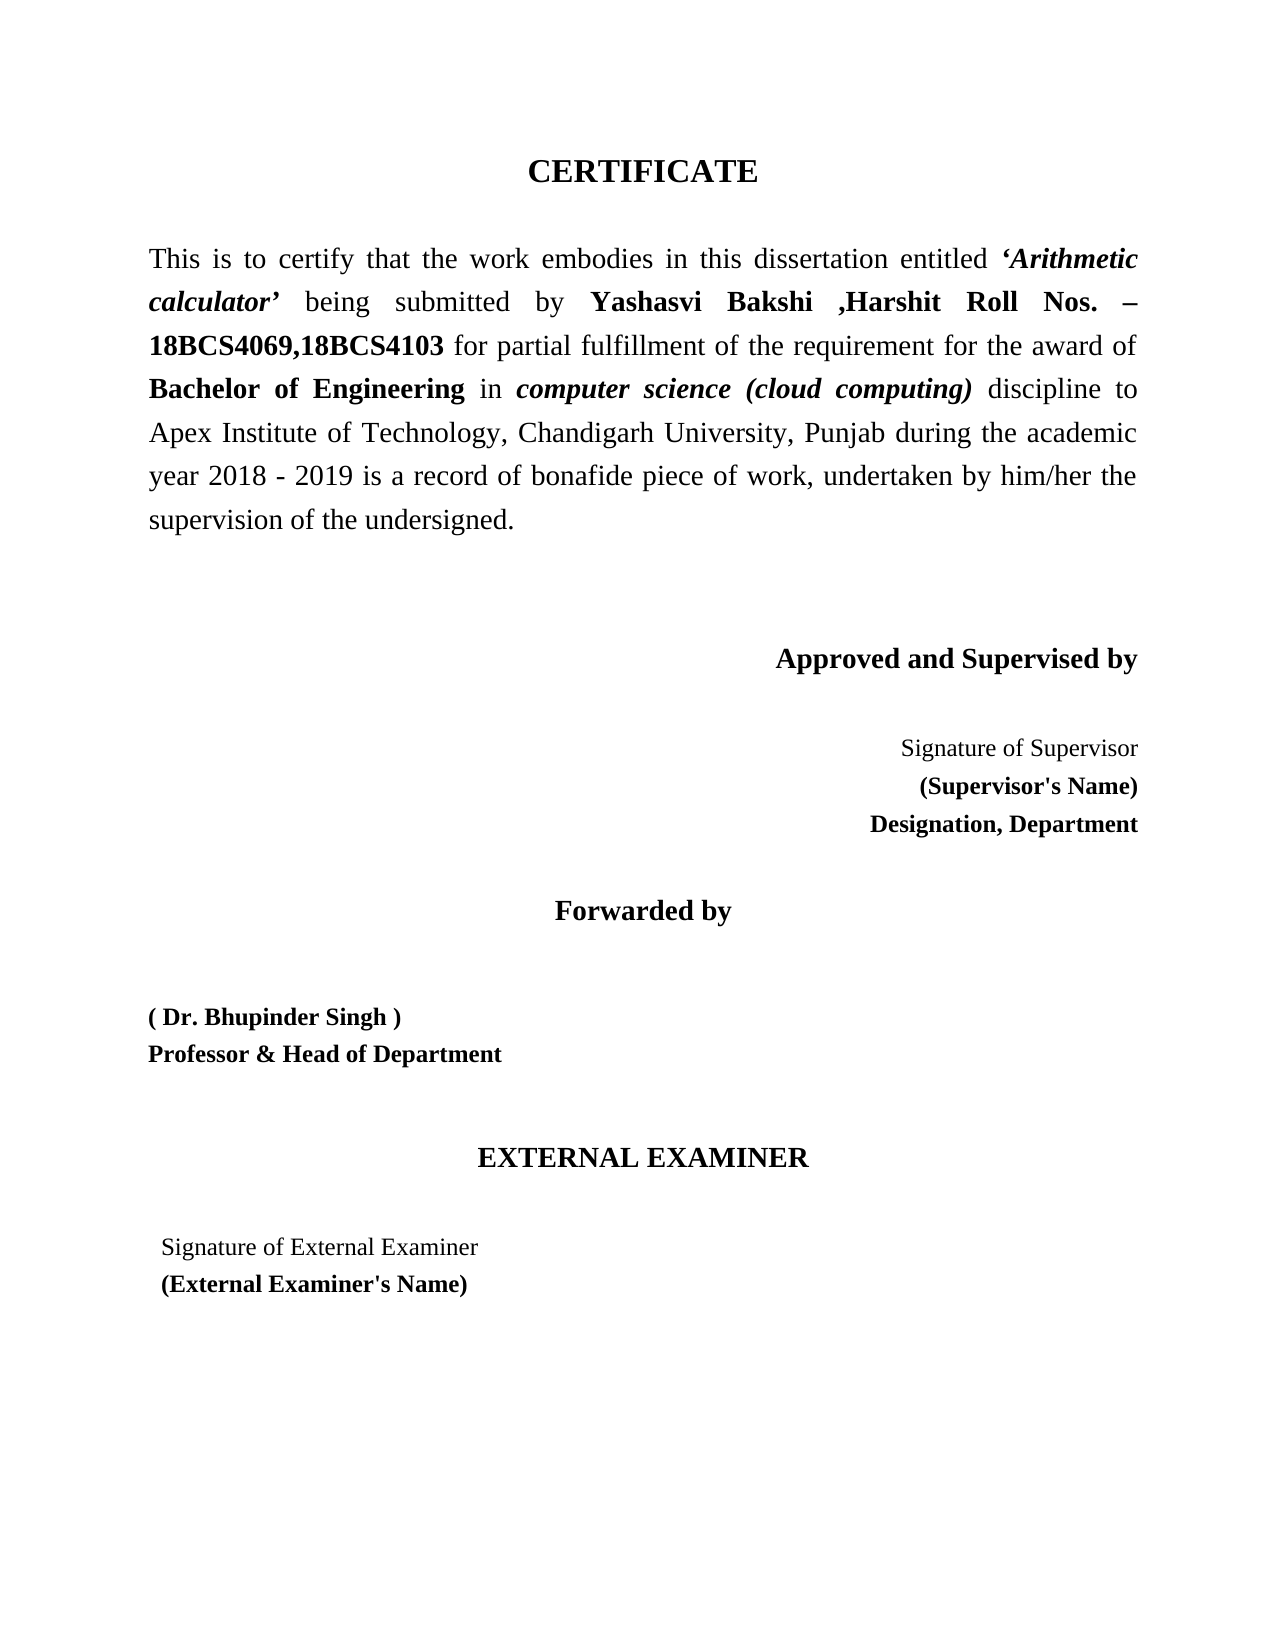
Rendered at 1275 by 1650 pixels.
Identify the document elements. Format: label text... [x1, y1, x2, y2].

subtitle (External Examiner's Name) [161, 1269, 1158, 1298]
text CERTIFICATE [226, 151, 1060, 189]
text Signature of External Examiner [161, 1232, 1158, 1260]
subtitle Approved and Supervised by [775, 641, 1158, 674]
text This is to certify that the work embodies in this dissertation entitled ‘Arithmetic calculator’ being submitted by Yashasvi Bakshi ,Harshit Roll Nos. –18BCS4069,18BCS4103 for partial fulfillment of the requirement for the award of Bachelor of Engineering in computer science (cloud computing) discipline to Apex Institute of Technology, Chandigarh University, Punjab during the academic year 2018 - 2019 is a record of bonafide piece of work, undertaken by him/her the supervision of the undersigned. [148, 241, 1138, 536]
subtitle EXTERNAL EXAMINER [226, 1140, 1060, 1173]
subtitle ( Dr. Bhupinder Singh ) Professor & Head of Department [148, 1002, 503, 1068]
subtitle Forwarded by [226, 893, 1060, 927]
text Signature of Supervisor (Supervisor's Name) Designation, Department [803, 733, 1138, 838]
